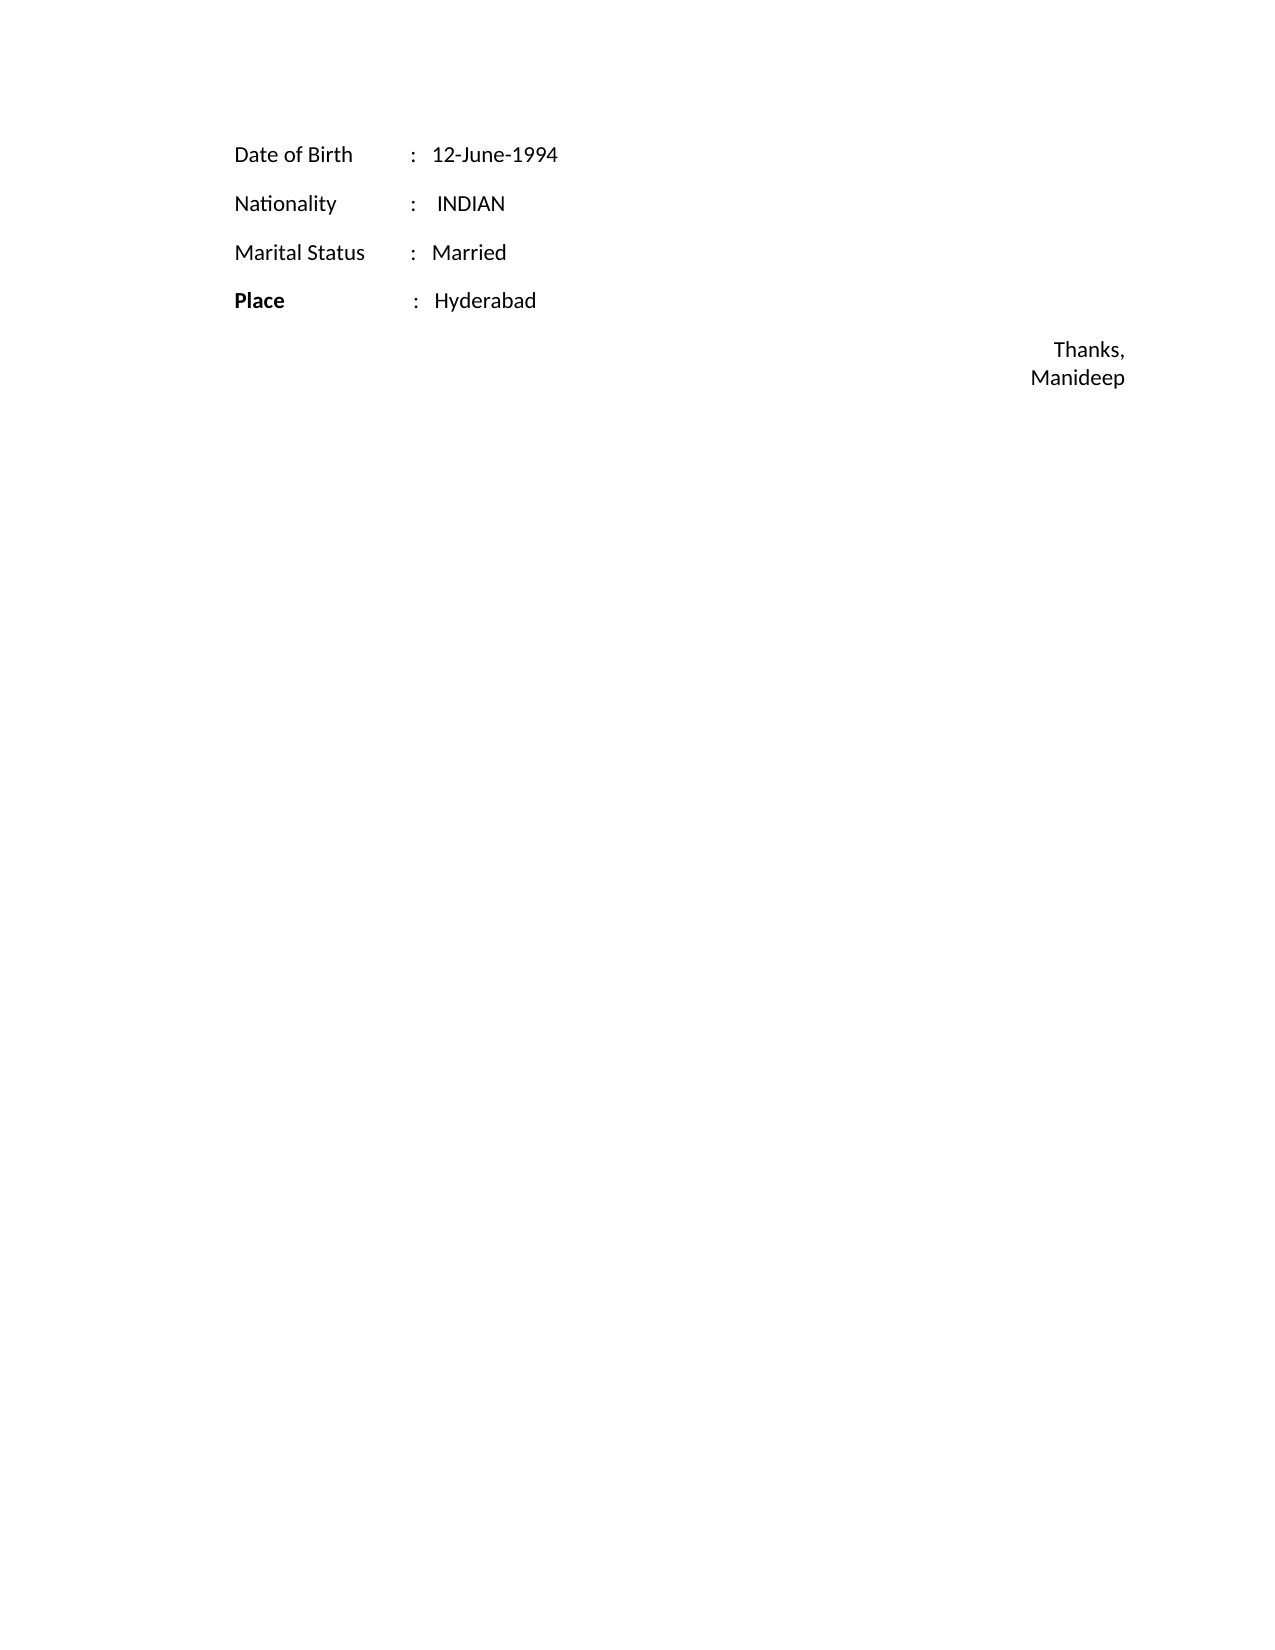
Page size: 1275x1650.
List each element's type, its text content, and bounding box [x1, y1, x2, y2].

text Place : Hyderabad [234, 287, 1125, 314]
text Date of Birth : 12-June-1994 [234, 140, 1125, 168]
text Nationality : INDIAN [234, 189, 1125, 217]
text Thanks, Manideep [234, 335, 1125, 391]
text Marital Status : Married [234, 238, 1125, 266]
